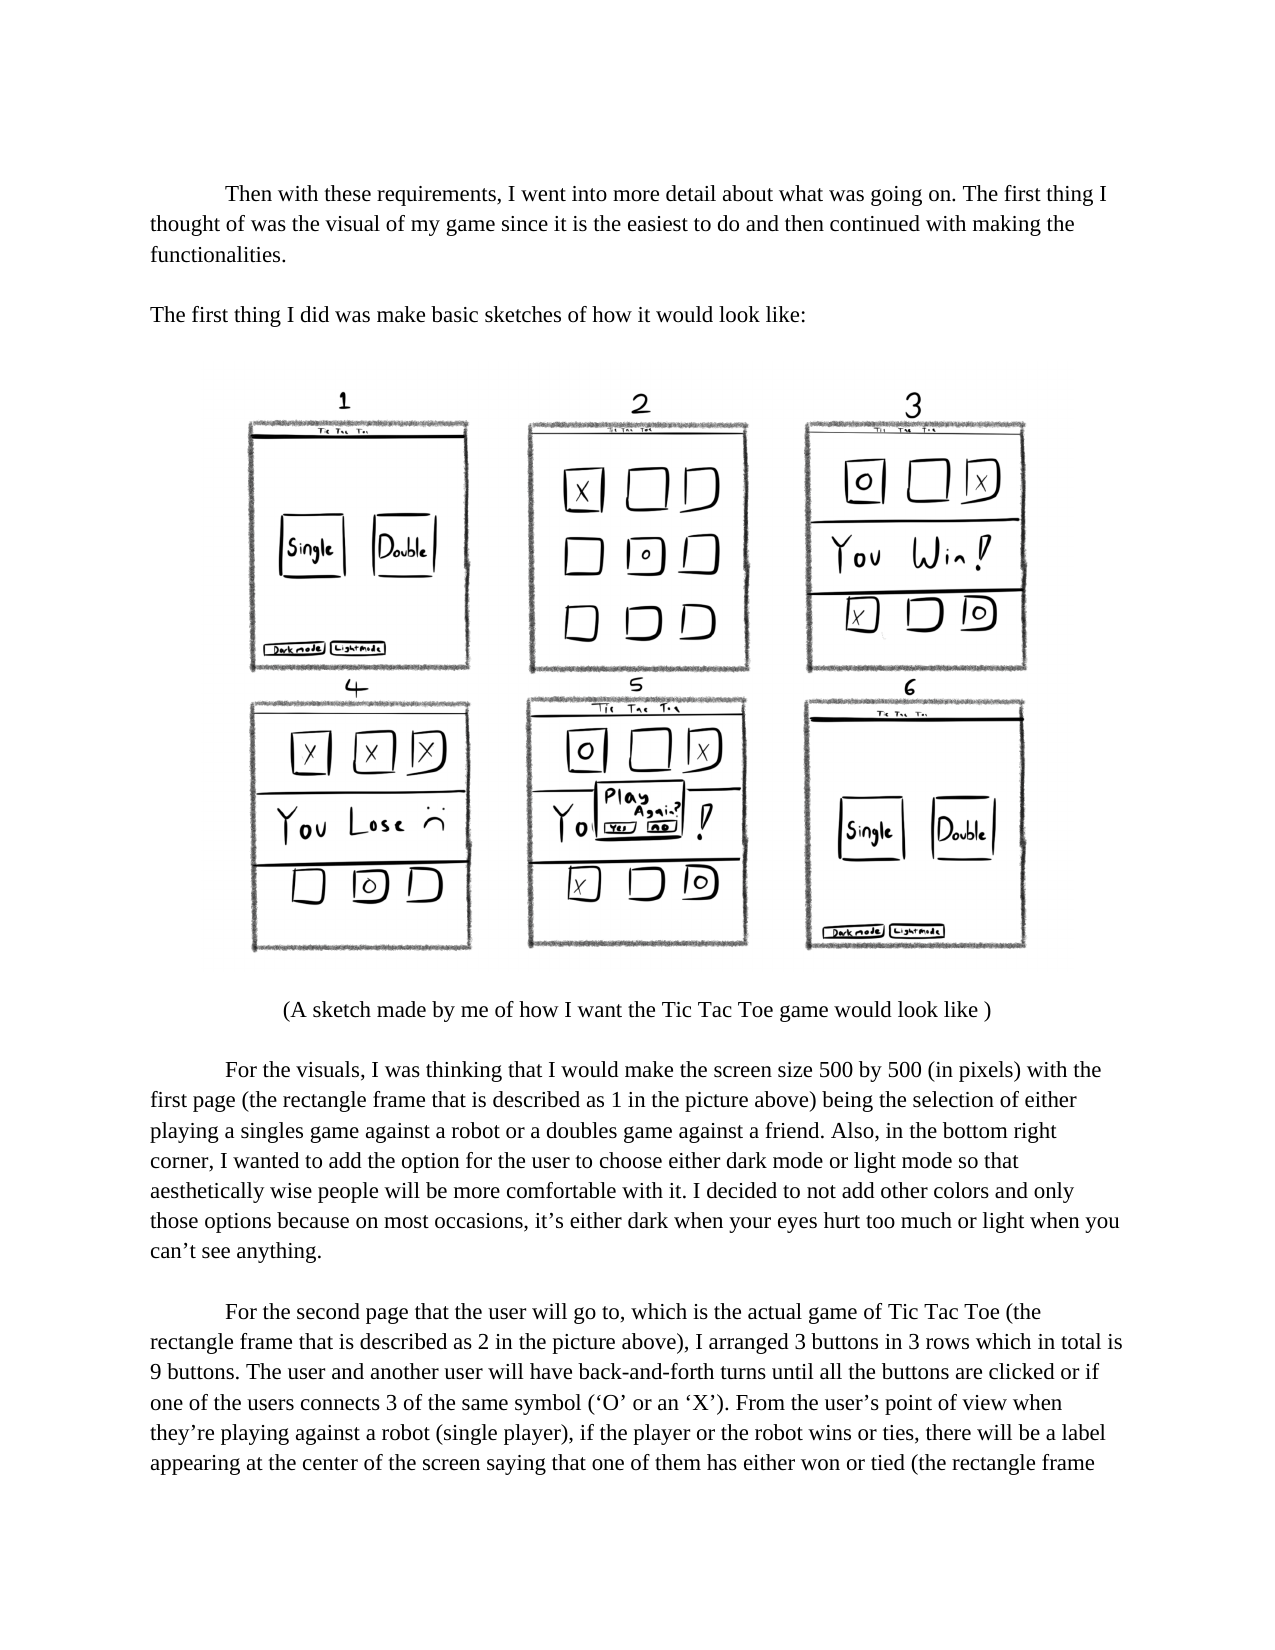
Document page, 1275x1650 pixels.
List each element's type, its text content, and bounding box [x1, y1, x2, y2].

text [150, 1298, 1125, 1475]
text The first thing I did was make basic sketches of how it would look like: [150, 301, 1125, 327]
text Then with these requirements, I went into more detail about what was going on. The first thing I thought of was the visual of my game since it is the easiest to do and then continued with making the functionalities. [150, 180, 1125, 267]
text For the visuals, I was thinking that I would make the screen size 500 by 500 (in pixels) with the first page (the rectangle frame that is described as 1 in the picture above) being the selection of either playing a singles game against a robot or a doubles game against a friend. Also, in the bottom right corner, I wanted to add the option for the user to choose either dark mode or light mode so that aesthetically wise people will be more comfortable with it. I decided to not add other colors and only those options because on most occasions, it’s either dark when your eyes hurt too much or light when you can’t see anything. [150, 1056, 1125, 1264]
picture [200, 361, 1075, 972]
text (A sketch made by me of how I want the Tic Tac Toe game would look like ) [150, 996, 1125, 1022]
